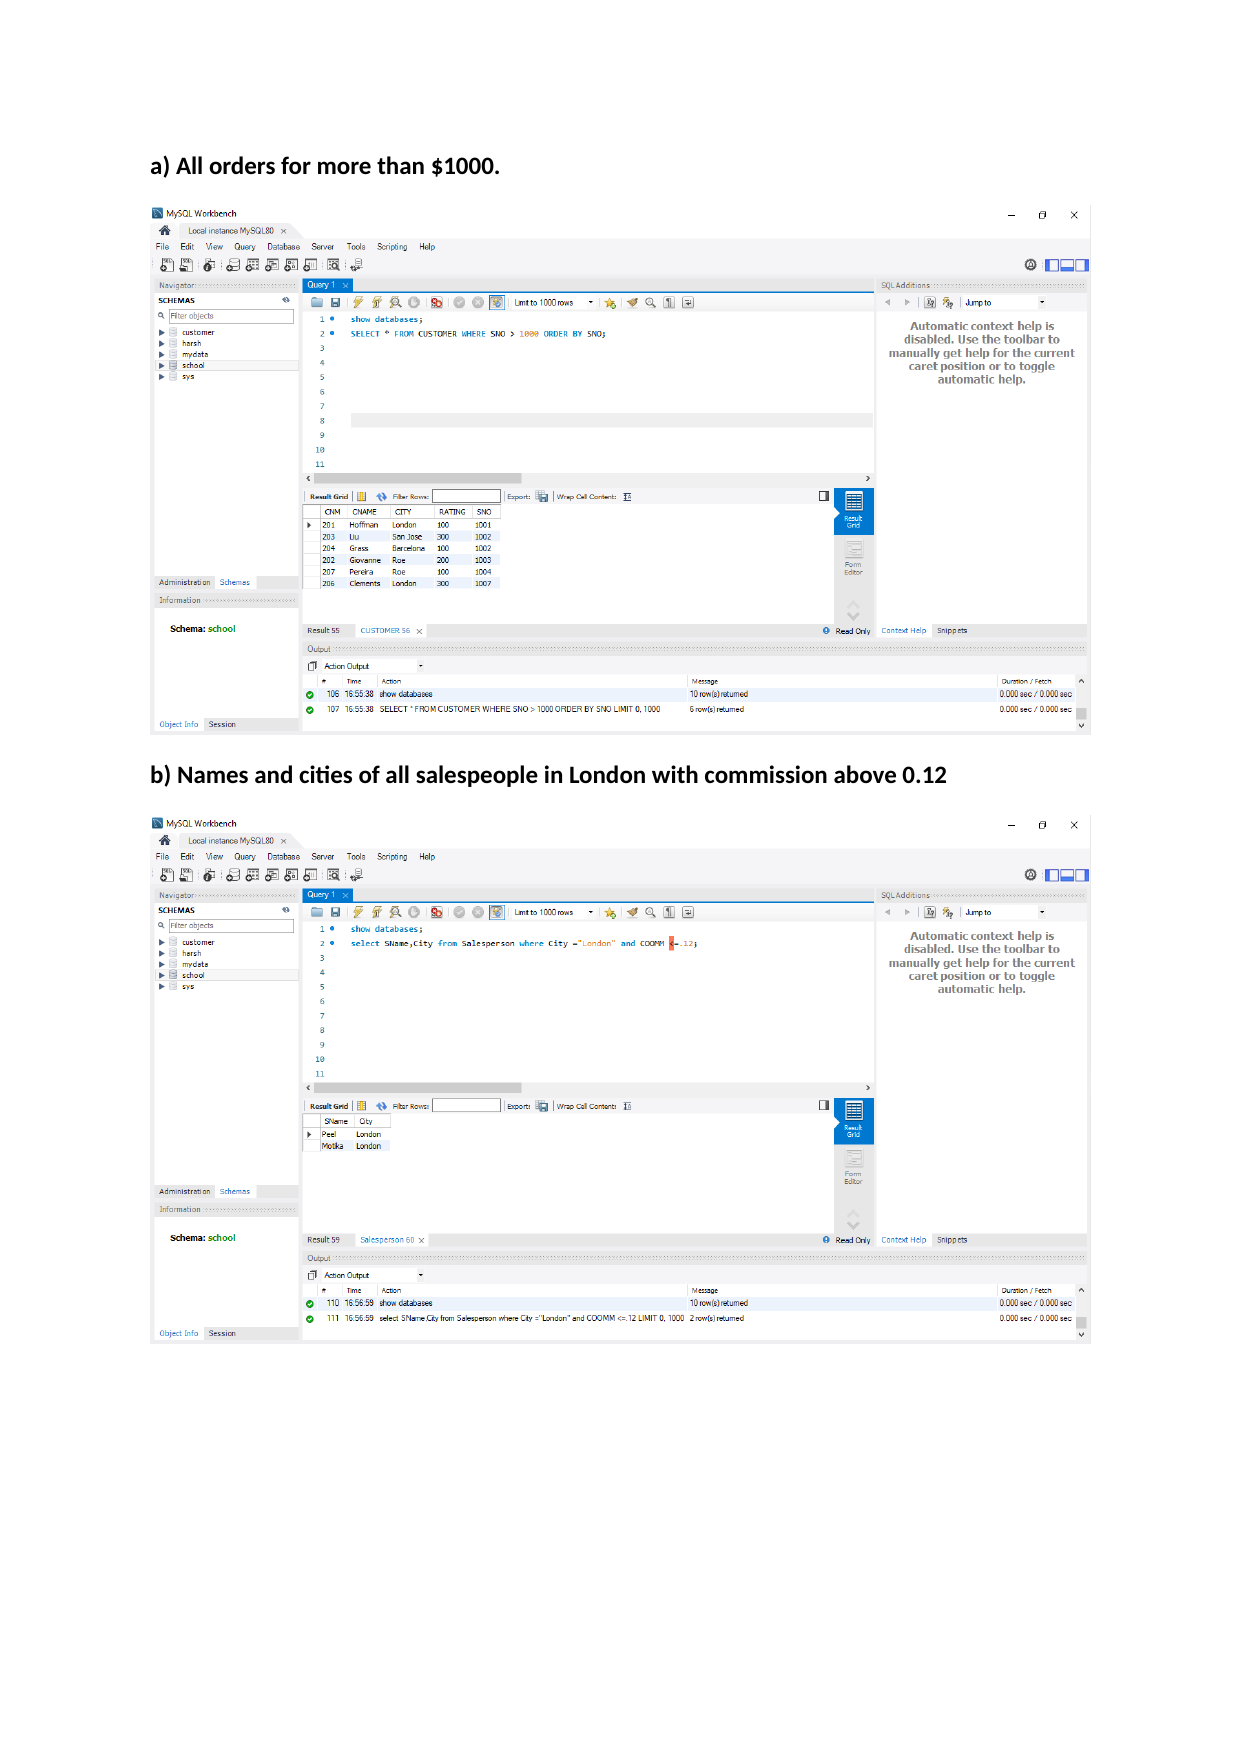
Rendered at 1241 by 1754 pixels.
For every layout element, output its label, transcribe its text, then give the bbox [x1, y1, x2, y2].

text b) Names and cities of all salespeople in London with commission above 0.12 [150, 759, 1090, 790]
picture [150, 815, 1091, 1344]
text a) All orders for more than $1000. [150, 150, 1090, 181]
picture [150, 205, 1091, 735]
